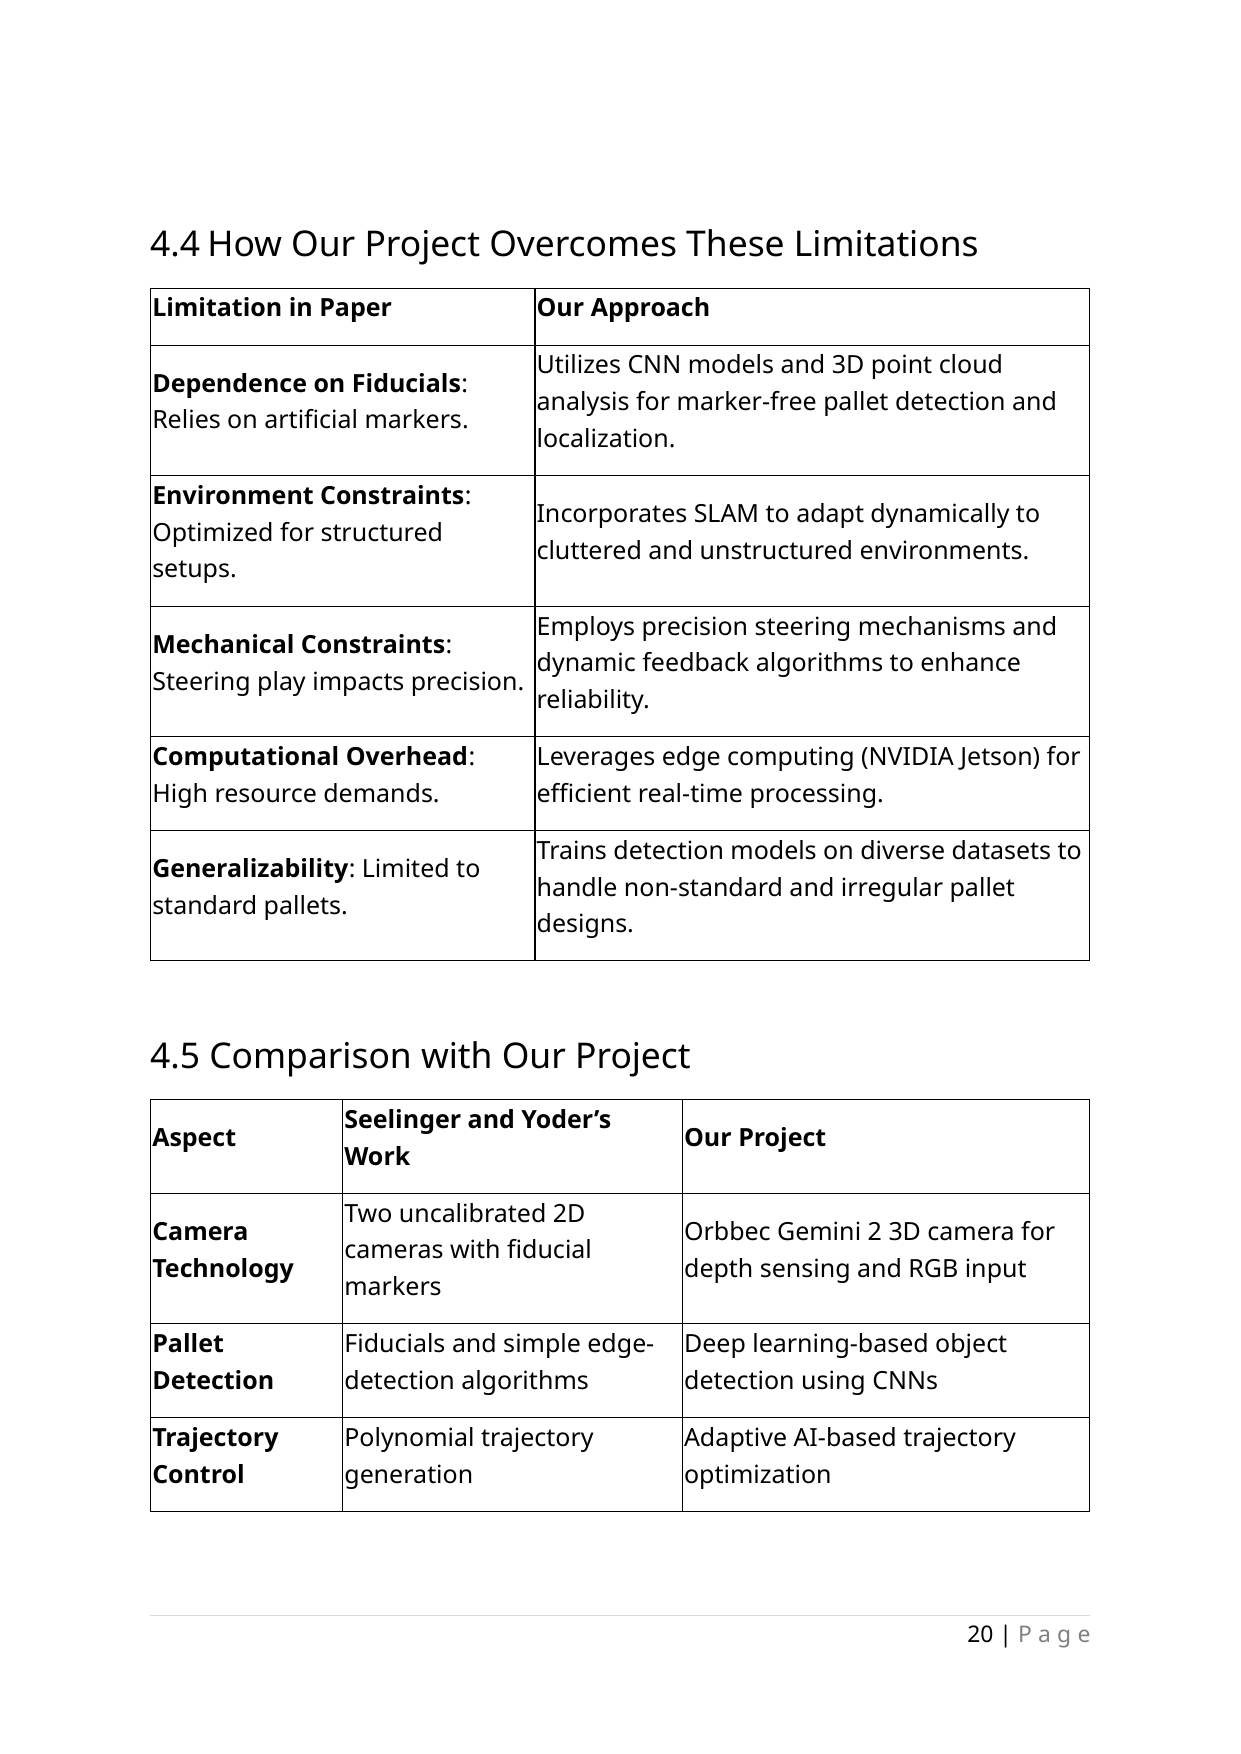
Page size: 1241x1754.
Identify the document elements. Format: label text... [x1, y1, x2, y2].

table_cell Polynomial trajectory generation [343, 1418, 682, 1511]
table_cell Leverages edge computing (NVIDIA Jetson) for efficient real-time processing. [536, 737, 1089, 830]
table_header Aspect [151, 1100, 342, 1193]
table_cell Incorporates SLAM to adapt dynamically to cluttered and unstructured environments. [536, 476, 1089, 606]
table_cell Deep learning-based object detection using CNNs [683, 1324, 1089, 1417]
table_header Seelinger and Yoder’s Work [343, 1100, 682, 1193]
table_cell Computational Overhead: High resource demands. [151, 737, 534, 830]
table_cell Employs precision steering mechanisms and dynamic feedback algorithms to enhance reliability. [536, 607, 1089, 736]
table_cell Generalizability: Limited to standard pallets. [151, 831, 534, 960]
table_cell Environment Constraints: Optimized for structured setups. [151, 476, 534, 606]
table_cell Fiducials and simple edge-detection algorithms [343, 1324, 682, 1417]
table_header Our Project [683, 1100, 1089, 1193]
table_header Limitation in Paper [151, 289, 534, 344]
table_header Our Approach [536, 289, 1089, 344]
table_cell Trajectory Control [151, 1418, 342, 1511]
table_cell Camera Technology [151, 1194, 342, 1323]
table_cell Two uncalibrated 2D cameras with fiducial markers [343, 1194, 682, 1323]
table_cell Adaptive AI-based trajectory optimization [683, 1418, 1089, 1511]
text 4.5 Comparison with Our Project [150, 1030, 1090, 1078]
table_cell Trains detection models on diverse datasets to handle non-standard and irregular pallet designs. [536, 831, 1089, 960]
text 4.4 How Our Project Overcomes These Limitations [150, 219, 1090, 267]
table_cell Orbbec Gemini 2 3D camera for depth sensing and RGB input [683, 1194, 1089, 1323]
table_cell Pallet Detection [151, 1324, 342, 1417]
table_cell Mechanical Constraints: Steering play impacts precision. [151, 607, 534, 736]
table_cell Utilizes CNN models and 3D point cloud analysis for marker-free pallet detection and localization. [536, 346, 1089, 475]
table_cell Dependence on Fiducials: Relies on artificial markers. [151, 346, 534, 475]
